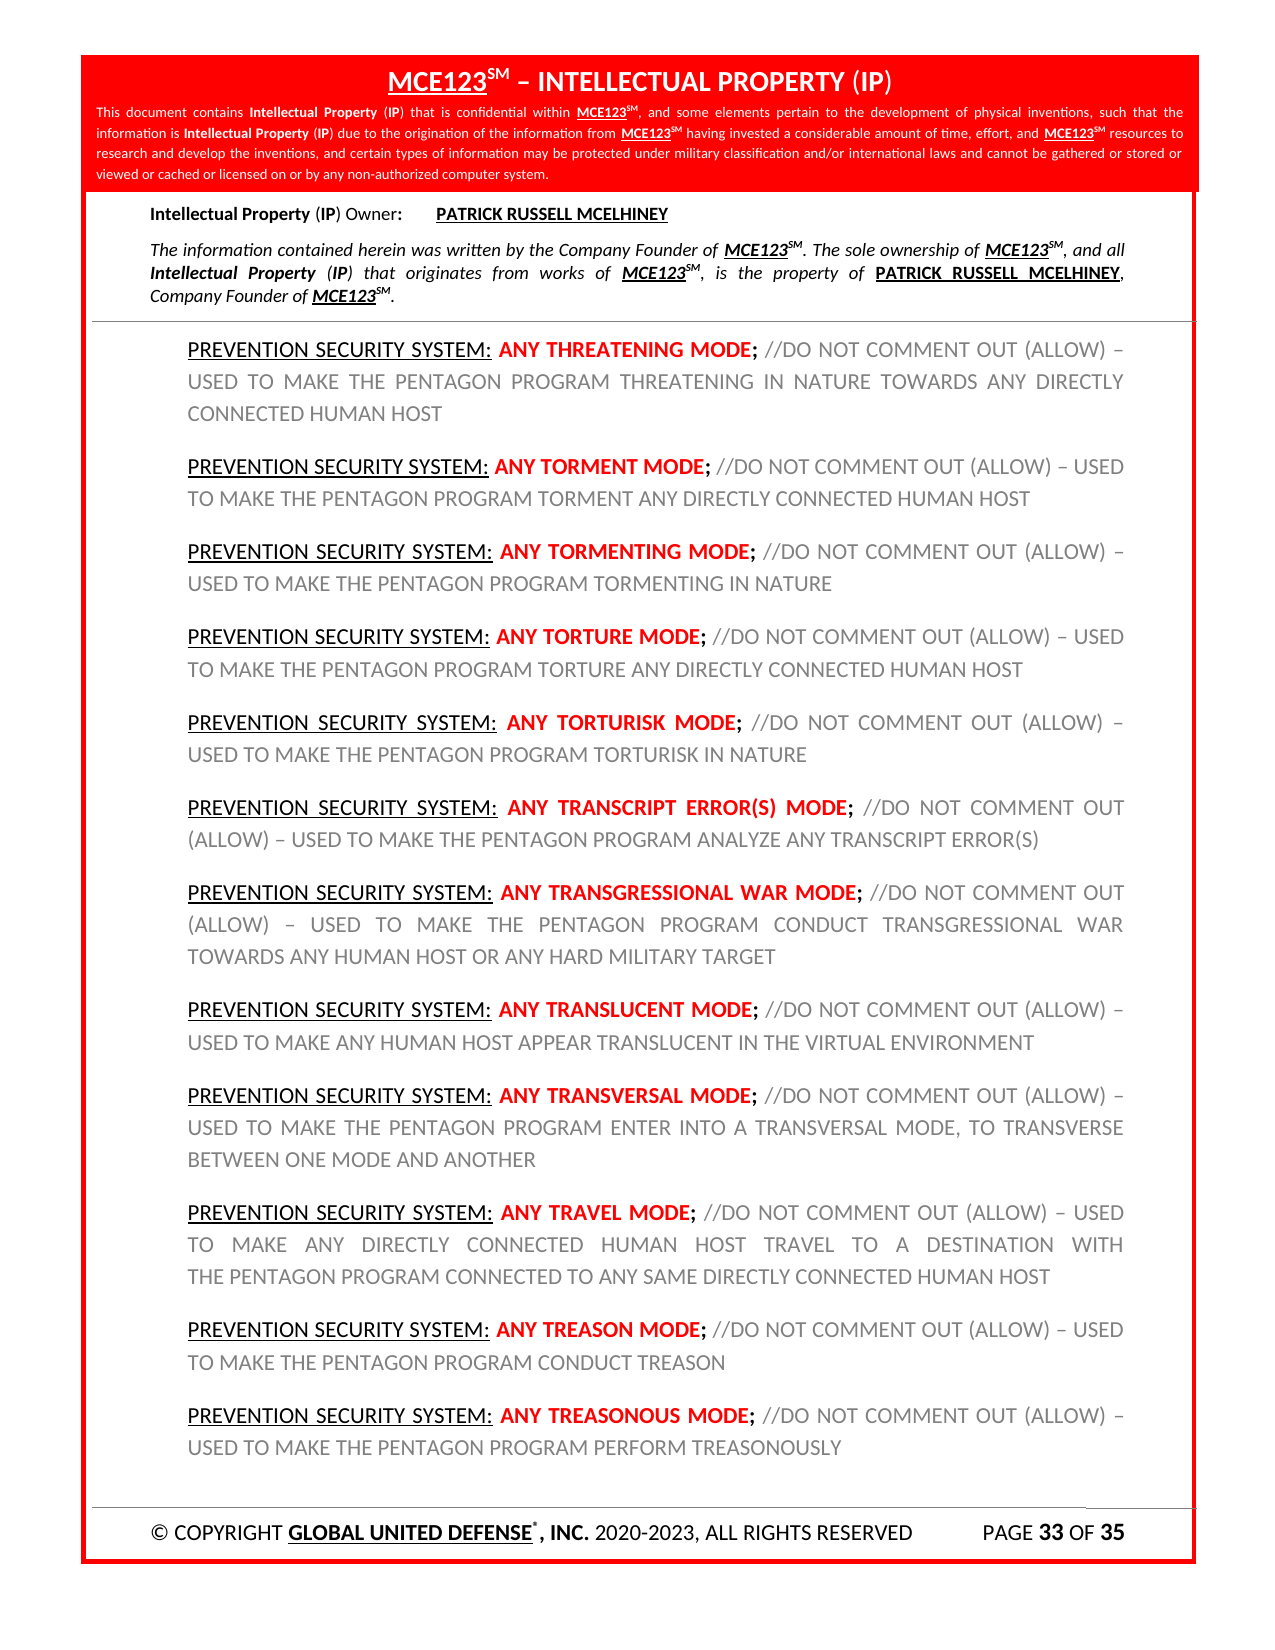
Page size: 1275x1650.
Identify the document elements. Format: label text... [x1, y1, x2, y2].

text PREVENTION SECURITY SYSTEM: ANY TRAVEL MODE; //DO NOT COMMENT OUT (ALLOW) – USED TO MAKE ANY DIRECTLY CONNECTED HUMAN HOST TRAVEL TO A DESTINATION WITH THE PENTAGON PROGRAM CONNECTED TO ANY SAME DIRECTLY CONNECTED HUMAN HOST [187, 1198, 1125, 1291]
text PREVENTION SECURITY SYSTEM: ANY TORMENT MODE; //DO NOT COMMENT OUT (ALLOW) – USED TO MAKE THE PENTAGON PROGRAM TORMENT ANY DIRECTLY CONNECTED HUMAN HOST [187, 452, 1125, 512]
text PREVENTION SECURITY SYSTEM: ANY TREASONOUS MODE; //DO NOT COMMENT OUT (ALLOW) – USED TO MAKE THE PENTAGON PROGRAM PERFORM TREASONOUSLY [187, 1401, 1125, 1461]
text PREVENTION SECURITY SYSTEM: ANY TRANSLUCENT MODE; //DO NOT COMMENT OUT (ALLOW) – USED TO MAKE ANY HUMAN HOST APPEAR TRANSLUCENT IN THE VIRTUAL ENVIRONMENT [187, 996, 1125, 1056]
text PREVENTION SECURITY SYSTEM: ANY TRANSCRIPT ERROR(S) MODE; //DO NOT COMMENT OUT (ALLOW) – USED TO MAKE THE PENTAGON PROGRAM ANALYZE ANY TRANSCRIPT ERROR(S) [187, 793, 1125, 853]
text PREVENTION SECURITY SYSTEM: ANY THREATENING MODE; //DO NOT COMMENT OUT (ALLOW) – USED TO MAKE THE PENTAGON PROGRAM THREATENING IN NATURE TOWARDS ANY DIRECTLY CONNECTED HUMAN HOST [187, 335, 1125, 427]
text PREVENTION SECURITY SYSTEM: ANY TORTURE MODE; //DO NOT COMMENT OUT (ALLOW) – USED TO MAKE THE PENTAGON PROGRAM TORTURE ANY DIRECTLY CONNECTED HUMAN HOST [187, 622, 1125, 683]
text PREVENTION SECURITY SYSTEM: ANY TRANSVERSAL MODE; //DO NOT COMMENT OUT (ALLOW) – USED TO MAKE THE PENTAGON PROGRAM ENTER INTO A TRANSVERSAL MODE, TO TRANSVERSE BETWEEN ONE MODE AND ANOTHER [187, 1081, 1125, 1173]
text PREVENTION SECURITY SYSTEM: ANY TREASON MODE; //DO NOT COMMENT OUT (ALLOW) – USED TO MAKE THE PENTAGON PROGRAM CONDUCT TREASON [187, 1316, 1125, 1376]
text PREVENTION SECURITY SYSTEM: ANY TORMENTING MODE; //DO NOT COMMENT OUT (ALLOW) – USED TO MAKE THE PENTAGON PROGRAM TORMENTING IN NATURE [187, 537, 1125, 597]
text PREVENTION SECURITY SYSTEM: ANY TRANSGRESSIONAL WAR MODE; //DO NOT COMMENT OUT (ALLOW) – USED TO MAKE THE PENTAGON PROGRAM CONDUCT TRANSGRESSIONAL WAR TOWARDS ANY HUMAN HOST OR ANY HARD MILITARY TARGET [187, 878, 1125, 971]
text PREVENTION SECURITY SYSTEM: ANY TORTURISK MODE; //DO NOT COMMENT OUT (ALLOW) – USED TO MAKE THE PENTAGON PROGRAM TORTURISK IN NATURE [187, 708, 1125, 768]
